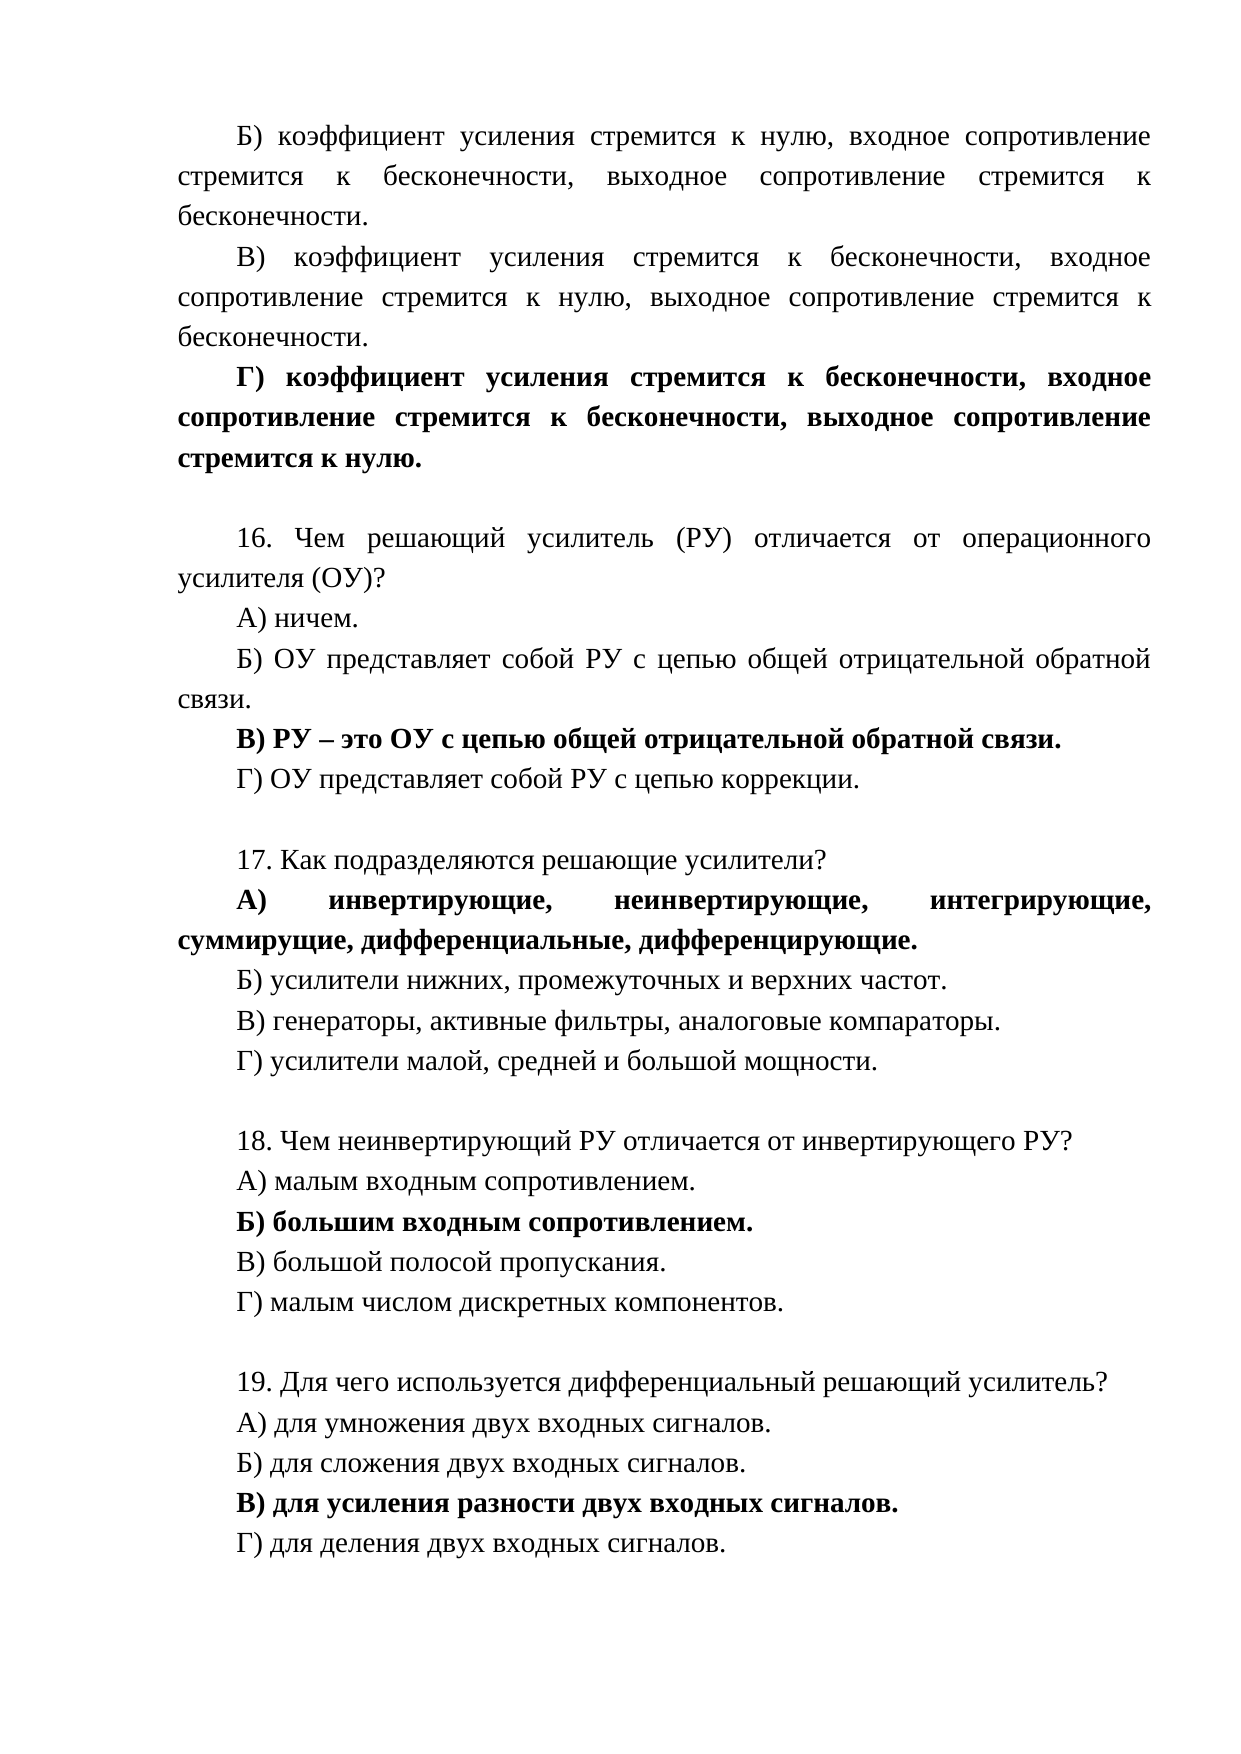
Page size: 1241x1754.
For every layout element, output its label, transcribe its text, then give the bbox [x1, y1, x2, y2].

text Г) ОУ представляет собой РУ с цепью коррекции. [177, 761, 1152, 795]
text Б) для сложения двух входных сигналов. [177, 1445, 1152, 1478]
text В) коэффициент усиления стремится к бесконечности, входное сопротивление стремится к нулю, выходное сопротивление стремится к бесконечности. [177, 239, 1152, 353]
text Г) коэффициент усиления стремится к бесконечности, входное сопротивление стремится к бесконечности, выходное сопротивление стремится к нулю. [177, 359, 1152, 473]
text Б) большим входным сопротивлением. [177, 1204, 1152, 1237]
text 19. Для чего используется дифференциальный решающий усилитель? [177, 1364, 1152, 1398]
text Г) малым числом дискретных компонентов. [177, 1284, 1152, 1318]
text Г) усилители малой, средней и большой мощности. [177, 1043, 1152, 1076]
text В) генераторы, активные фильтры, аналоговые компараторы. [177, 1003, 1152, 1036]
text В) для усиления разности двух входных сигналов. [177, 1485, 1152, 1519]
text Г) для деления двух входных сигналов. [177, 1525, 1152, 1559]
text Б) ОУ представляет собой РУ с цепью общей отрицательной обратной связи. [177, 641, 1152, 714]
text А) инвертирующие, неинвертирующие, интегрирующие, суммирущие, дифференциальные, дифференцирующие. [177, 882, 1152, 956]
text 16. Чем решающий усилитель (РУ) отличается от операционного усилителя (ОУ)? [177, 520, 1152, 594]
text 18. Чем неинвертирующий РУ отличается от инвертирующего РУ? [177, 1123, 1152, 1157]
text Б) коэффициент усиления стремится к нулю, входное сопротивление стремится к бесконечности, выходное сопротивление стремится к бесконечности. [177, 118, 1152, 232]
text А) малым входным сопротивлением. [177, 1163, 1152, 1197]
text 17. Как подразделяются решающие усилители? [177, 842, 1152, 875]
text А) для умножения двух входных сигналов. [177, 1405, 1152, 1438]
text В) большой полосой пропускания. [177, 1244, 1152, 1277]
text Б) усилители нижних, промежуточных и верхних частот. [177, 962, 1152, 996]
text А) ничем. [177, 601, 1152, 634]
text В) РУ – это ОУ с цепью общей отрицательной обратной связи. [177, 721, 1152, 755]
